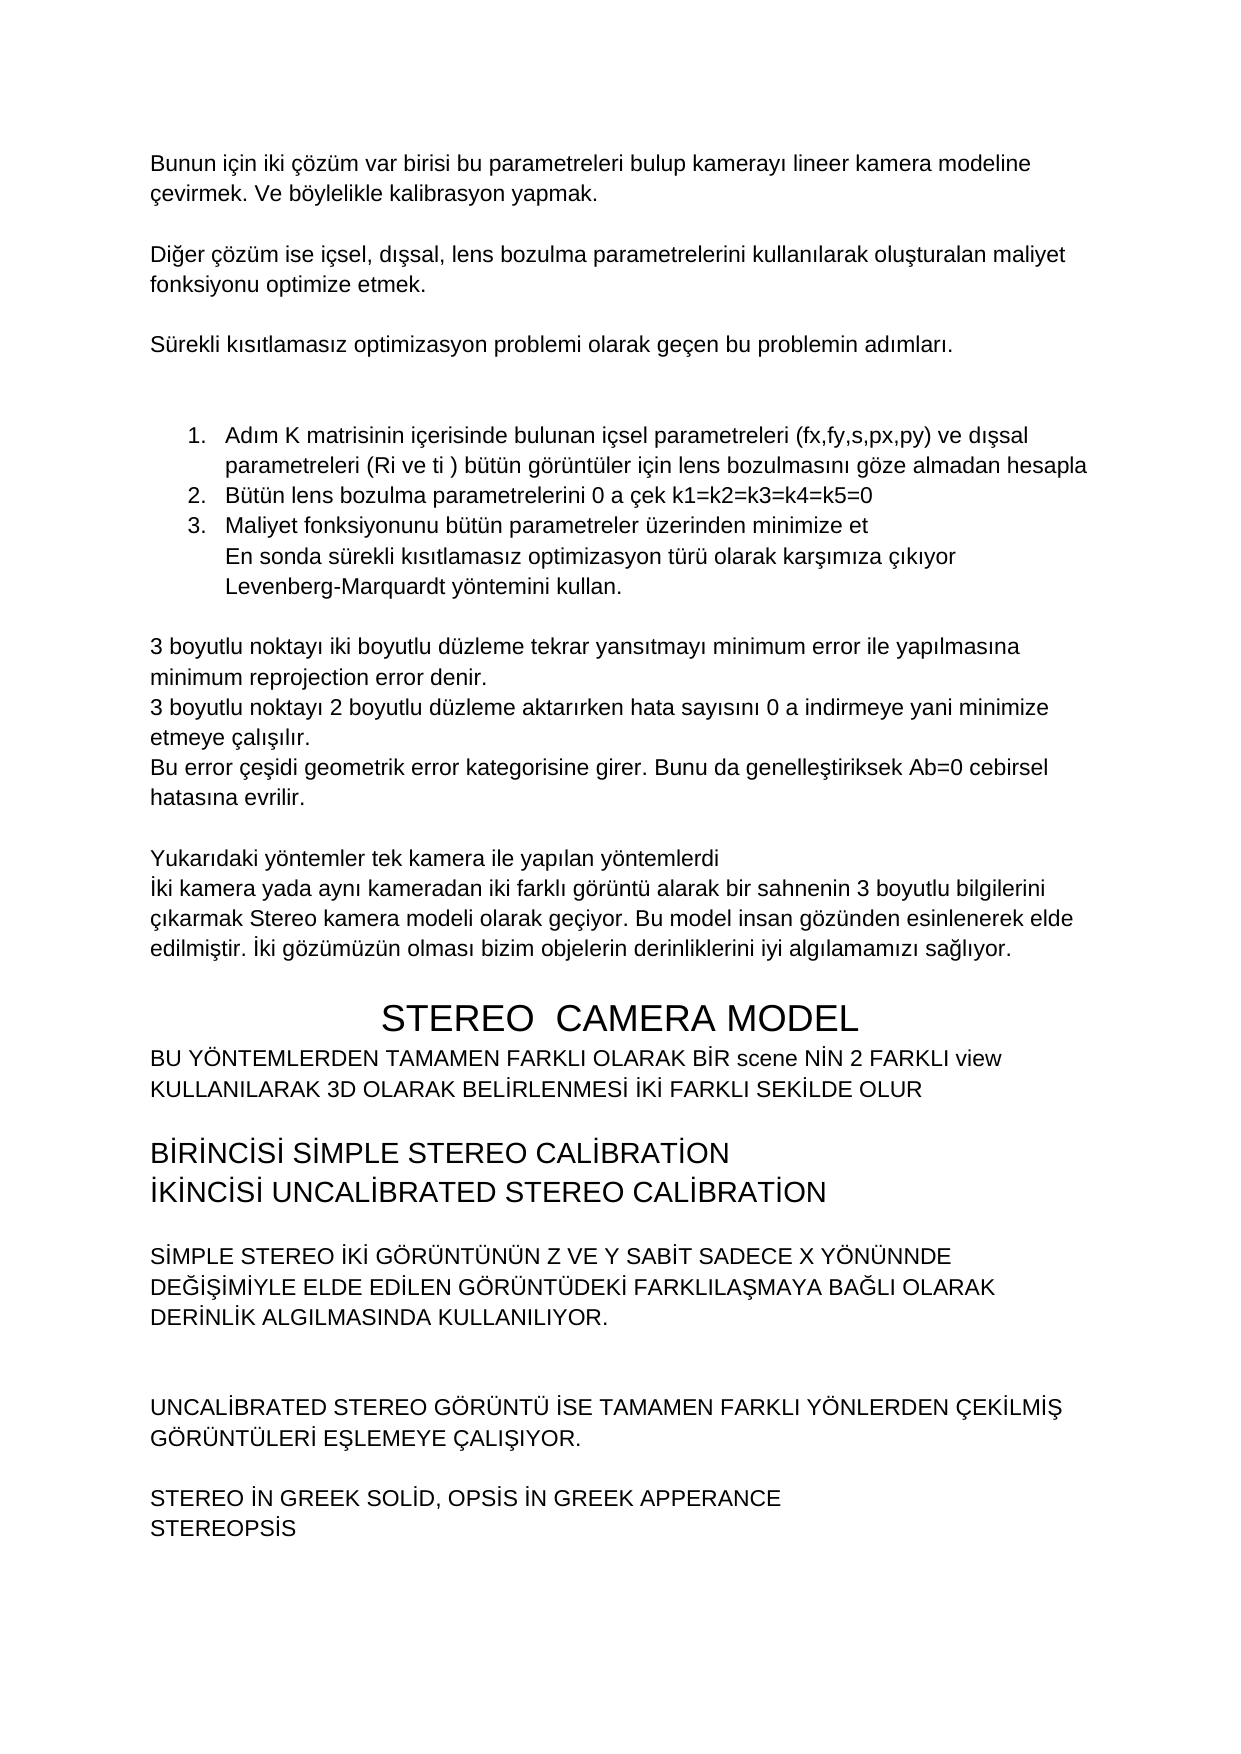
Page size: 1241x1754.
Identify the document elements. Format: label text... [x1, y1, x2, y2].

text Bunun için iki çözüm var birisi bu parametreleri bulup kamerayı lineer kamera modeline çevirmek. Ve böylelikle kalibrasyon yapmak. [150, 150, 1090, 207]
text Yukarıdaki yöntemler tek kamera ile yapılan yöntemlerdi [150, 845, 1090, 871]
list Bütün lens bozulma parametrelerini 0 a çek k1=k2=k3=k4=k5=0 [187, 482, 1090, 509]
text SİMPLE STEREO İKİ GÖRÜNTÜNÜN Z VE Y SABİT SADECE X YÖNÜNNDE DEĞİŞİMİYLE ELDE EDİLEN GÖRÜNTÜDEKİ FARKLILAŞMAYA BAĞLI OLARAK DERİNLİK ALGILMASINDA KULLANILIYOR. [150, 1243, 1090, 1330]
list Levenberg-Marquardt yöntemini kullan. [225, 573, 1090, 599]
text UNCALİBRATED STEREO GÖRÜNTÜ İSE TAMAMEN FARKLI YÖNLERDEN ÇEKİLMİŞ GÖRÜNTÜLERİ EŞLEMEYE ÇALIŞIYOR. [150, 1394, 1090, 1451]
text STEREO İN GREEK SOLİD, OPSİS İN GREEK APPERANCE [150, 1485, 1090, 1511]
text BU YÖNTEMLERDEN TAMAMEN FARKLI OLARAK BİR scene NİN 2 FARKLI view KULLANILARAK 3D OLARAK BELİRLENMESİ İKİ FARKLI SEKİLDE OLUR [150, 1045, 1090, 1102]
list Adım K matrisinin içerisinde bulunan içsel parametreleri (fx,fy,s,px,py) ve dışsal parametreleri (Ri ve ti ) bütün görüntüler için lens bozulmasını göze almadan hesapla [187, 422, 1090, 478]
text Sürekli kısıtlamasız optimizasyon problemi olarak geçen bu problemin adımları. [150, 331, 1090, 358]
text 3 boyutlu noktayı iki boyutlu düzleme tekrar yansıtmayı minimum error ile yapılmasına minimum reprojection error denir. [150, 633, 1090, 690]
text 3 boyutlu noktayı 2 boyutlu düzleme aktarırken hata sayısını 0 a indirmeye yani minimize etmeye çalışılır. [150, 694, 1090, 750]
text Diğer çözüm ise içsel, dışsal, lens bozulma parametrelerini kullanılarak oluşturalan maliyet fonksiyonu optimize etmek. [150, 241, 1090, 297]
text İKİNCİSİ UNCALİBRATED STEREO CALİBRATİON [150, 1174, 1090, 1208]
text STEREO CAMERA MODEL [150, 996, 1090, 1039]
text Bu error çeşidi geometrik error kategorisine girer. Bunu da genelleştiriksek Ab=0 cebirsel hatasına evrilir. [150, 754, 1090, 811]
list En sonda sürekli kısıtlamasız optimizasyon türü olarak karşımıza çıkıyor [225, 543, 1090, 569]
text İki kamera yada aynı kameradan iki farklı görüntü alarak bir sahnenin 3 boyutlu bilgilerini çıkarmak Stereo kamera modeli olarak geçiyor. Bu model insan gözünden esinlenerek elde edilmiştir. İki gözümüzün olması bizim objelerin derinliklerini iyi algılamamızı sağlıyor. [150, 875, 1090, 962]
text STEREOPSİS [150, 1515, 1090, 1542]
list Maliyet fonksiyonunu bütün parametreler üzerinden minimize et [187, 512, 1090, 539]
text BİRİNCİSİ SİMPLE STEREO CALİBRATİON [150, 1136, 1090, 1169]
